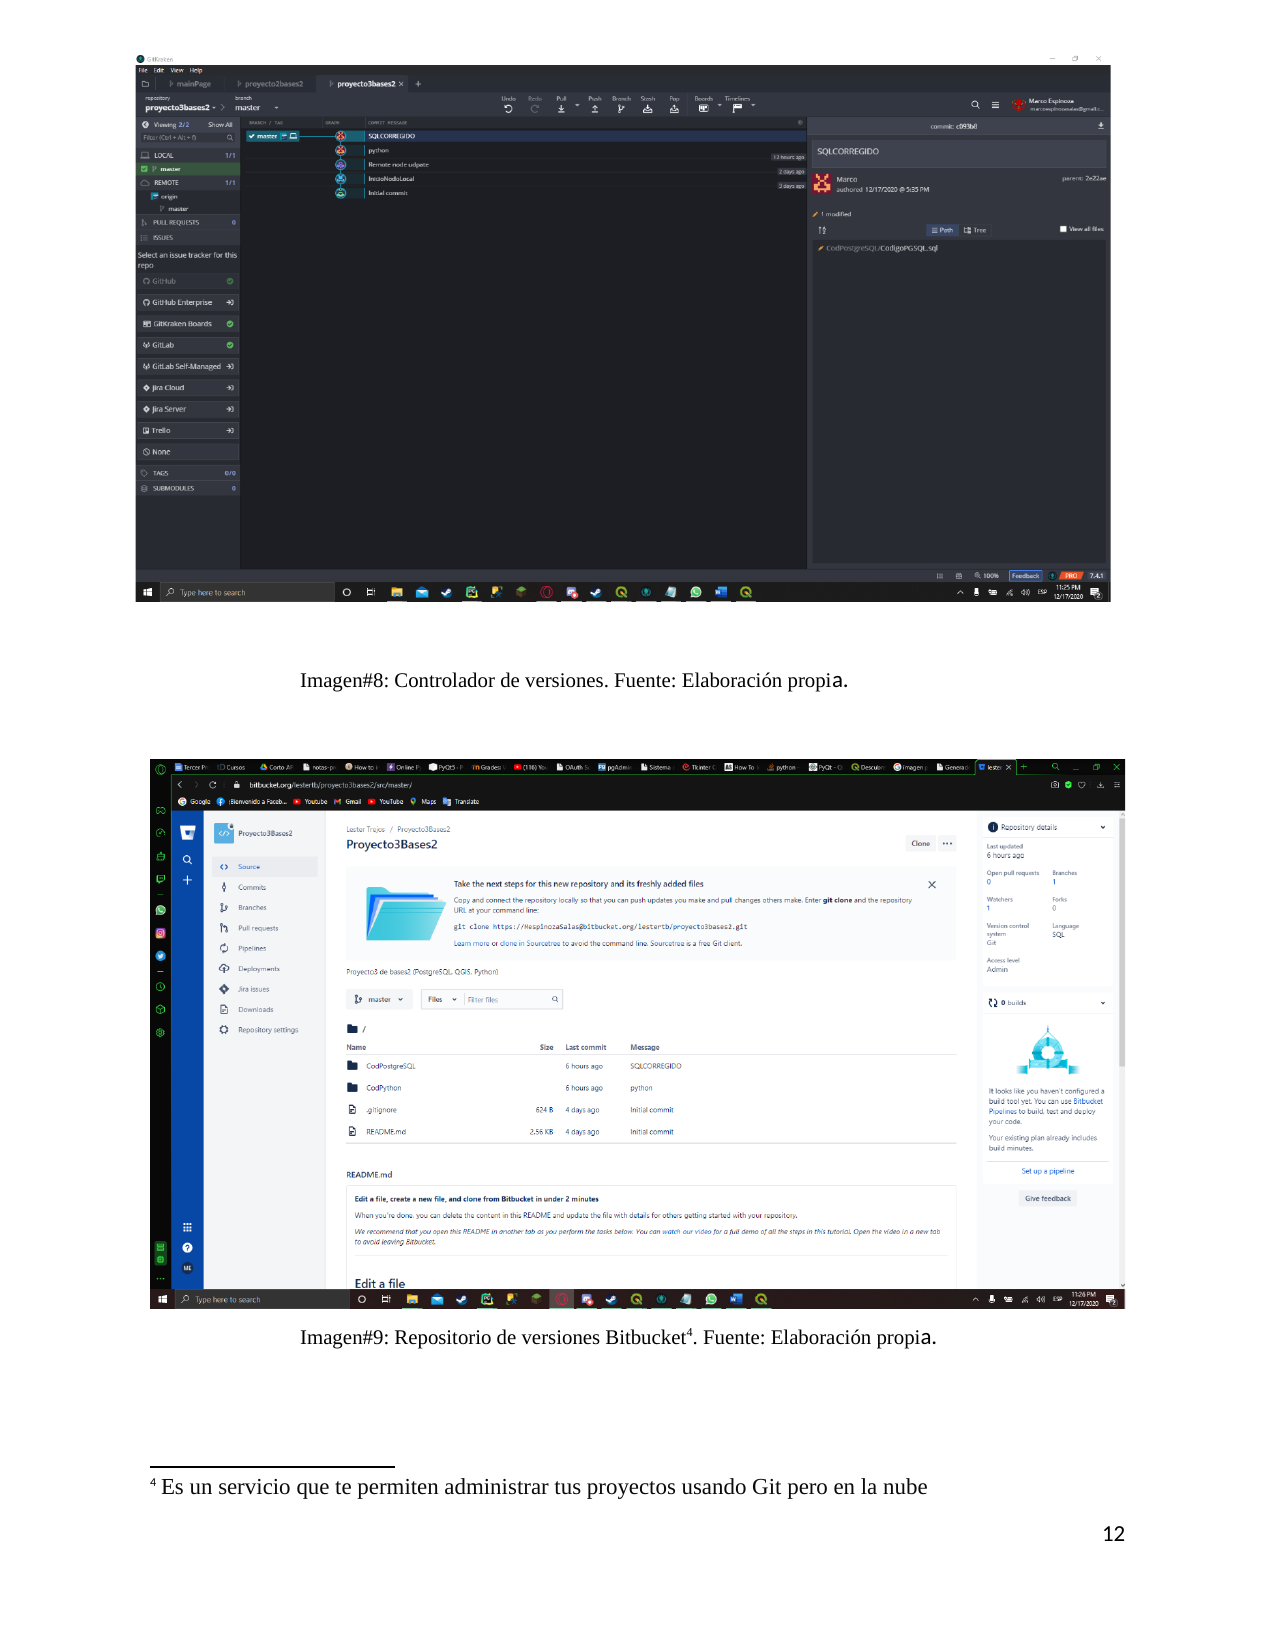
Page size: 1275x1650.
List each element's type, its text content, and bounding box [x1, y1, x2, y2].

picture [135, 53, 1111, 602]
text Imagen#9: Repositorio de versiones Bitbucket. Fuente: Elaboración propia. [225, 1322, 1125, 1350]
picture [150, 759, 1125, 1309]
text Imagen#8: Controlador de versiones. Fuente: Elaboración propia. [225, 666, 1125, 694]
